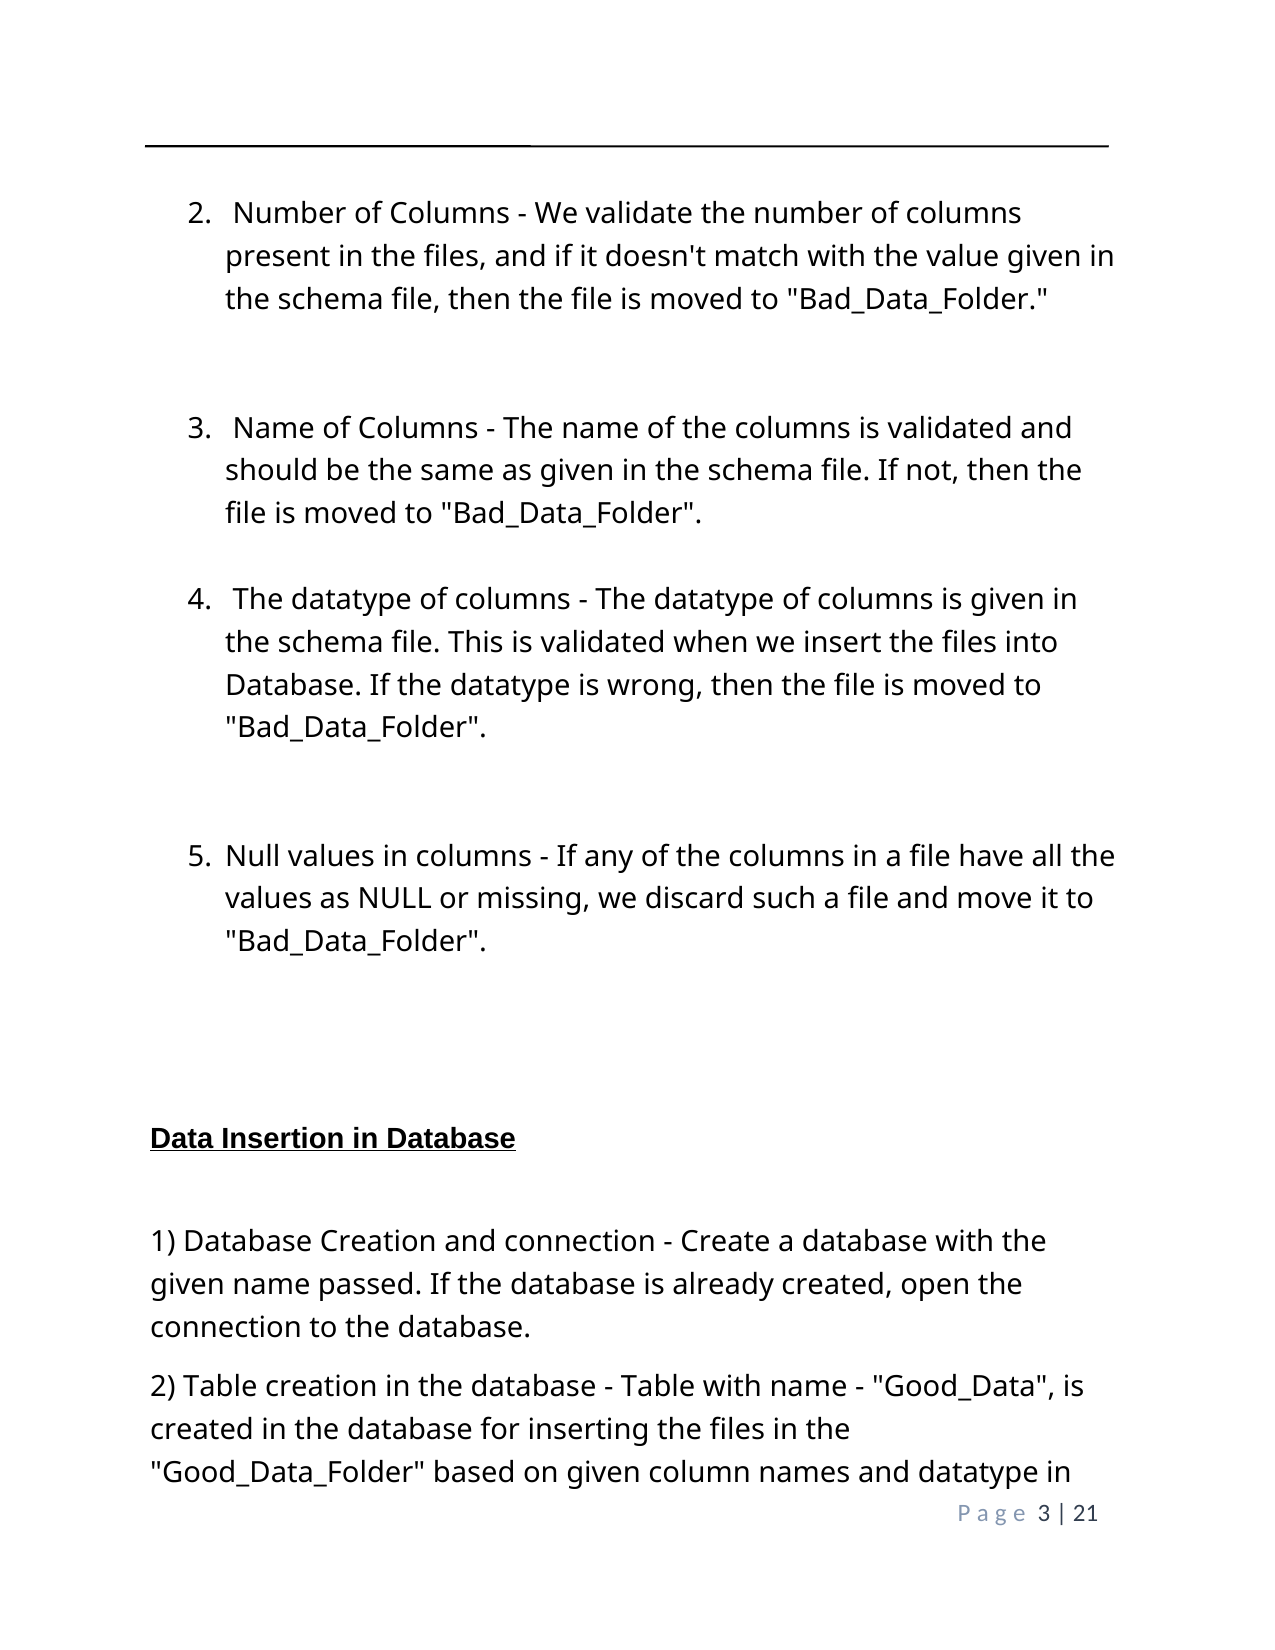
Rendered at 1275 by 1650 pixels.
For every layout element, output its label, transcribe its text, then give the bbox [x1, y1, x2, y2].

list Null values in columns - If any of the columns in a file have all the values as NULL or missing, we discard such a file and move it to "Bad_Data_Folder". [187, 835, 1125, 960]
list The datatype of columns - The datatype of columns is given in the schema file. This is validated when we insert the files into Database. If the datatype is wrong, then the file is moved to "Bad_Data_Folder". [187, 578, 1125, 746]
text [150, 1366, 1125, 1491]
list Number of Columns - We validate the number of columns present in the files, and if it doesn't match with the value given in the schema file, then the file is moved to "Bad_Data_Folder." [187, 193, 1125, 318]
text Data Insertion in Database [150, 1121, 1125, 1154]
list Name of Columns - The name of the columns is validated and should be the same as given in the schema file. If not, then the file is moved to "Bad_Data_Folder". [187, 407, 1125, 532]
text 1) Database Creation and connection - Create a database with the given name passed. If the database is already created, open the connection to the database. [150, 1220, 1125, 1346]
